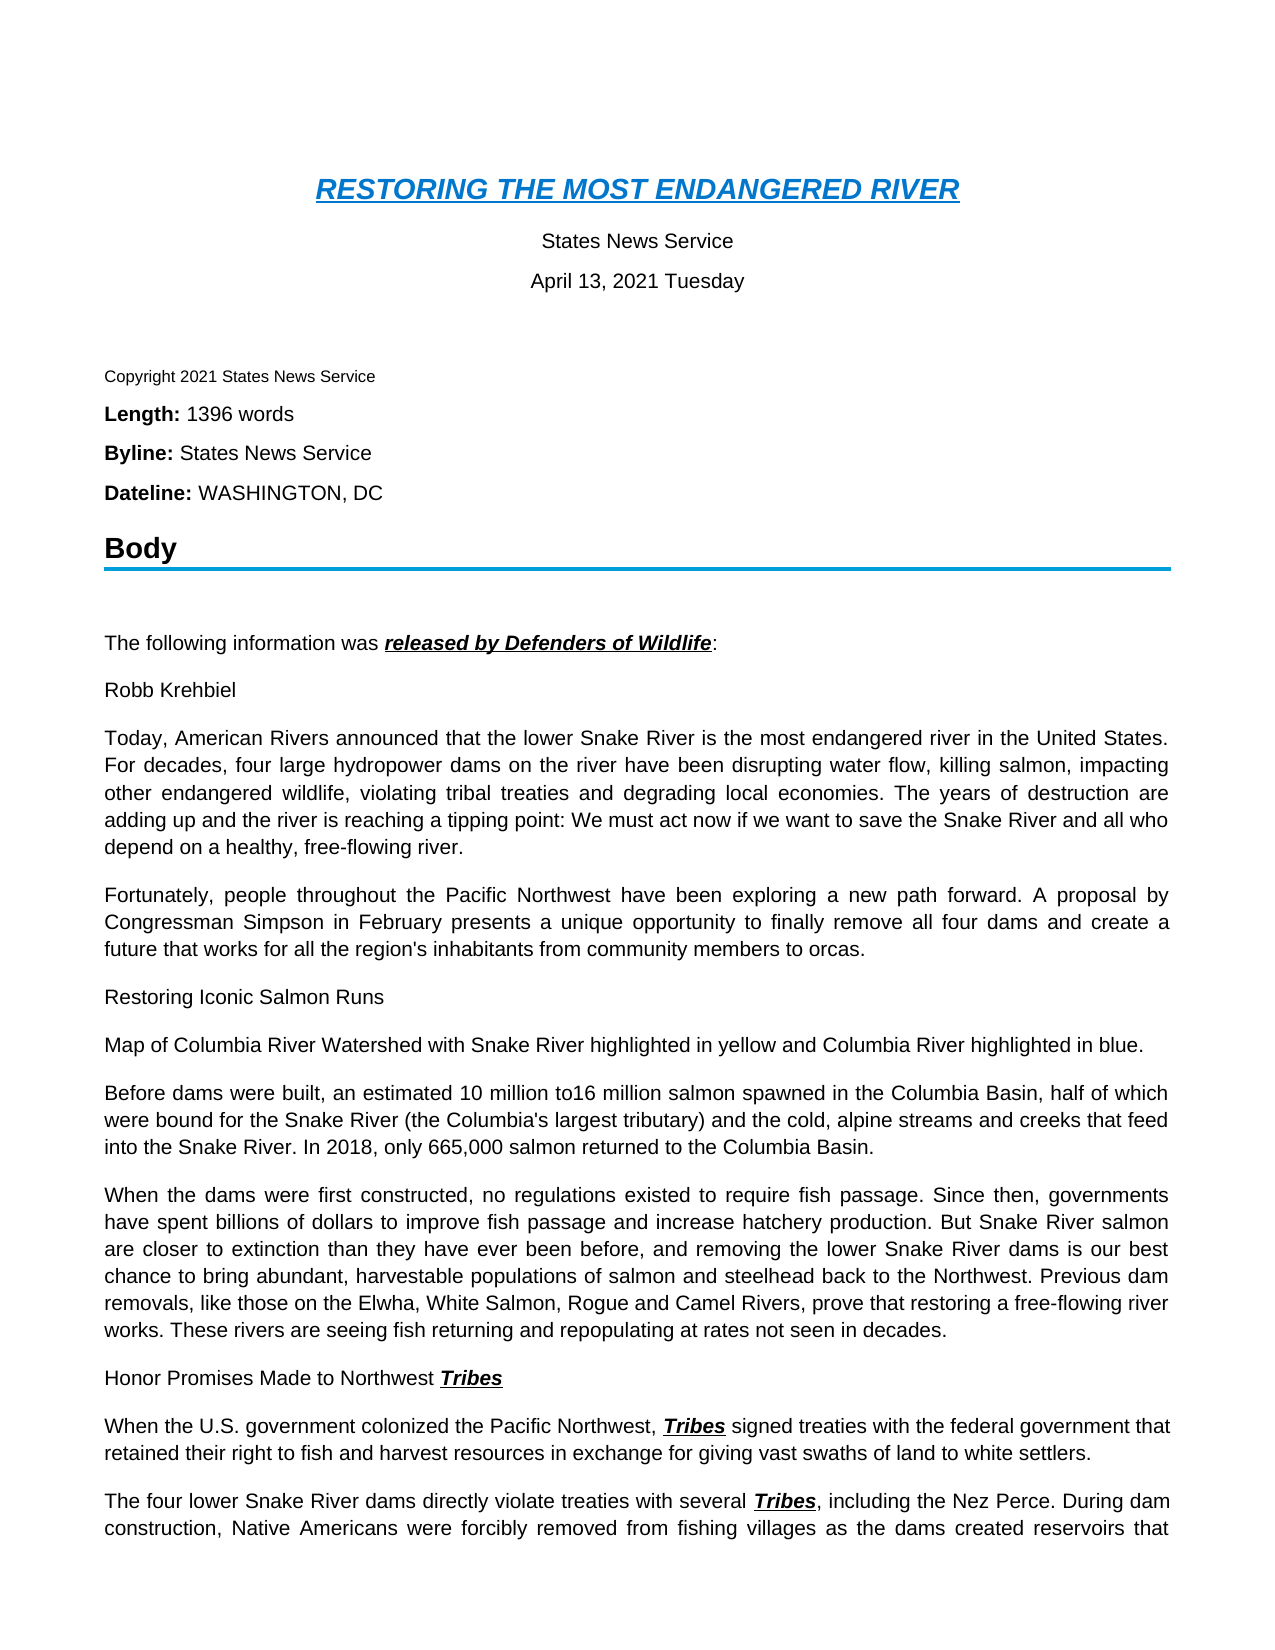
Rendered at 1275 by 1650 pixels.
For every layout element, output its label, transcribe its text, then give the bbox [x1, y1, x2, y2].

text Restoring Iconic Salmon Runs [104, 981, 1171, 1008]
text Length: 1396 words [104, 398, 1171, 425]
text Map of Columbia River Watershed with Snake River highlighted in yellow and Columbia River highlighted in blue. [104, 1029, 1171, 1056]
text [104, 1486, 1171, 1540]
text When the U.S. government colonized the Pacific Northwest, Tribes signed treaties with the federal government that retained their right to fish and harvest resources in exchange for giving vast swaths of land to white settlers. [104, 1411, 1171, 1465]
text Fortunately, people throughout the Pacific Northwest have been exploring a new path forward. A proposal by Congressman Simpson in February presents a unique opportunity to finally remove all four dams and create a future that works for all the region's inhabitants from community members to orcas. [104, 879, 1171, 961]
text Robb Krehbiel [104, 675, 1171, 702]
text Body [104, 529, 1171, 565]
text Byline: States News Service [104, 438, 1171, 465]
text Copyright 2021 States News Service [104, 334, 1171, 386]
text The following information was released by Defenders of Wildlife: [104, 627, 1171, 654]
text Dateline: WASHINGTON, DC [104, 477, 1171, 504]
text When the dams were first constructed, no regulations existed to require fish passage. Since then, governments have spent billions of dollars to improve fish passage and increase hatchery production. But Snake River salmon are closer to extinction than they have ever been before, and removing the lower Snake River dams is our best chance to bring abundant, harvestable populations of salmon and steelhead back to the Northwest. Previous dam removals, like those on the Elwha, White Salmon, Rogue and Camel Rivers, prove that restoring a free-flowing river works. These rivers are seeing fish returning and repopulating at rates not seen in decades. [104, 1179, 1171, 1342]
text April 13, 2021 Tuesday [104, 266, 1171, 293]
subtitle RESTORING THE MOST ENDANGERED RIVER [104, 170, 1171, 205]
text Before dams were built, an estimated 10 million to16 million salmon spawned in the Columbia Basin, half of which were bound for the Snake River (the Columbia's largest tributary) and the cold, alpine streams and creeks that feed into the Snake River. In 2018, only 665,000 salmon returned to the Columbia Basin. [104, 1077, 1171, 1158]
text Honor Promises Made to Northwest Tribes [104, 1363, 1171, 1390]
text States News Service [104, 226, 1171, 253]
text Today, American Rivers announced that the lower Snake River is the most endangered river in the United States. For decades, four large hydropower dams on the river have been disrupting water flow, killing salmon, impacting other endangered wildlife, violating tribal treaties and degrading local economies. The years of destruction are adding up and the river is reaching a tipping point: We must act now if we want to save the Snake River and all who depend on a healthy, free-flowing river. [104, 723, 1171, 858]
